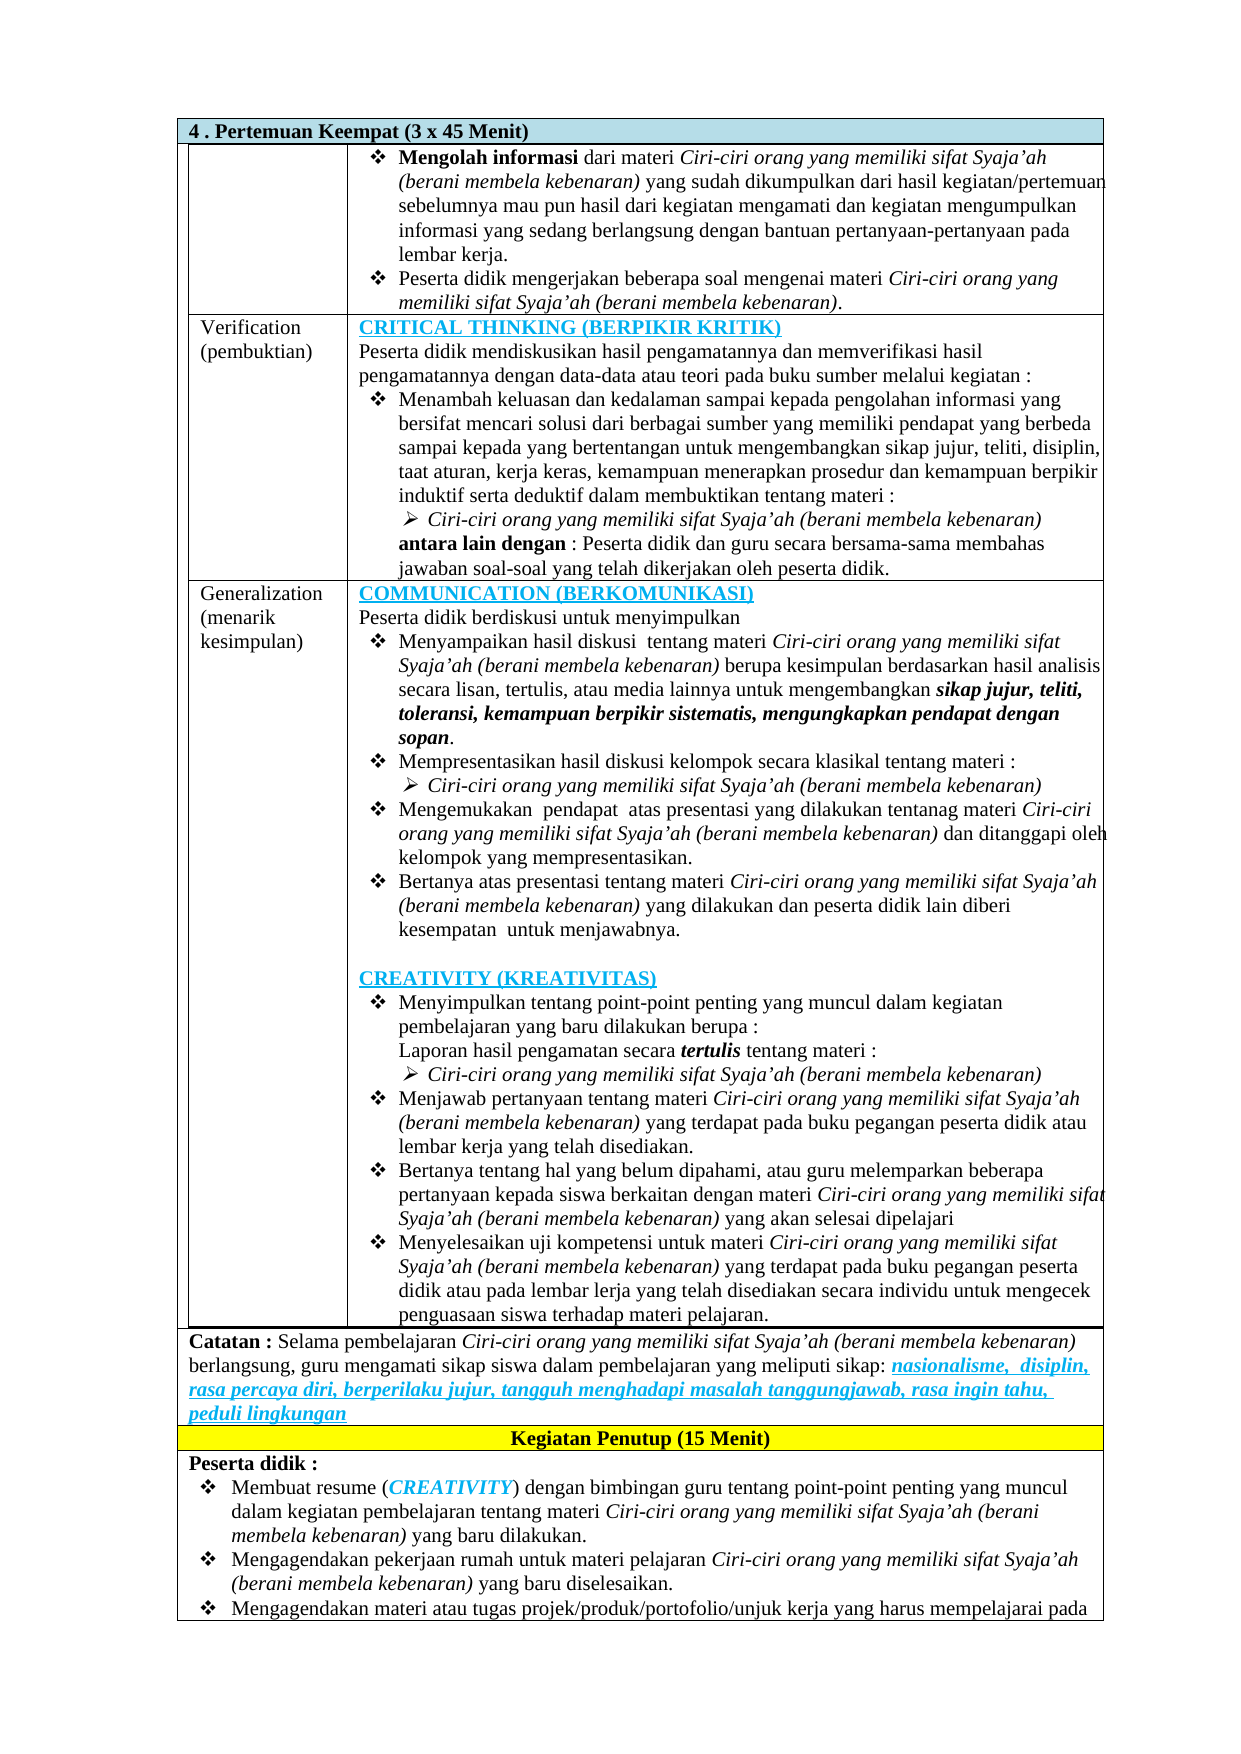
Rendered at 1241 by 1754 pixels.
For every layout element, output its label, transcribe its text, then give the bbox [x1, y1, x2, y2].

table_cell Kegiatan Penutup (15 Menit) [178, 1426, 1103, 1450]
table_cell Catatan : Selama pembelajaran Ciri-ciri orang yang memiliki sifat Syaja’ah (berani membela kebenaran) berlangsung, guru mengamati sikap siswa dalam pembelajaran yang meliputi sikap: nasionalisme, disiplin, rasa percaya diri, berperilaku jujur, tangguh menghadapi masalah tanggungjawab, rasa ingin tahu, peduli lingkungan [178, 1329, 1103, 1425]
table_cell [189, 581, 347, 1326]
table_cell [189, 145, 347, 314]
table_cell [178, 1451, 1103, 1619]
table_cell [348, 145, 1103, 314]
table_header 4 . Pertemuan Keempat (3 x 45 Menit) [178, 119, 1103, 143]
table_cell [348, 581, 1103, 1326]
table_cell [178, 144, 188, 1328]
table_cell [189, 315, 347, 580]
table_cell [348, 315, 1103, 580]
